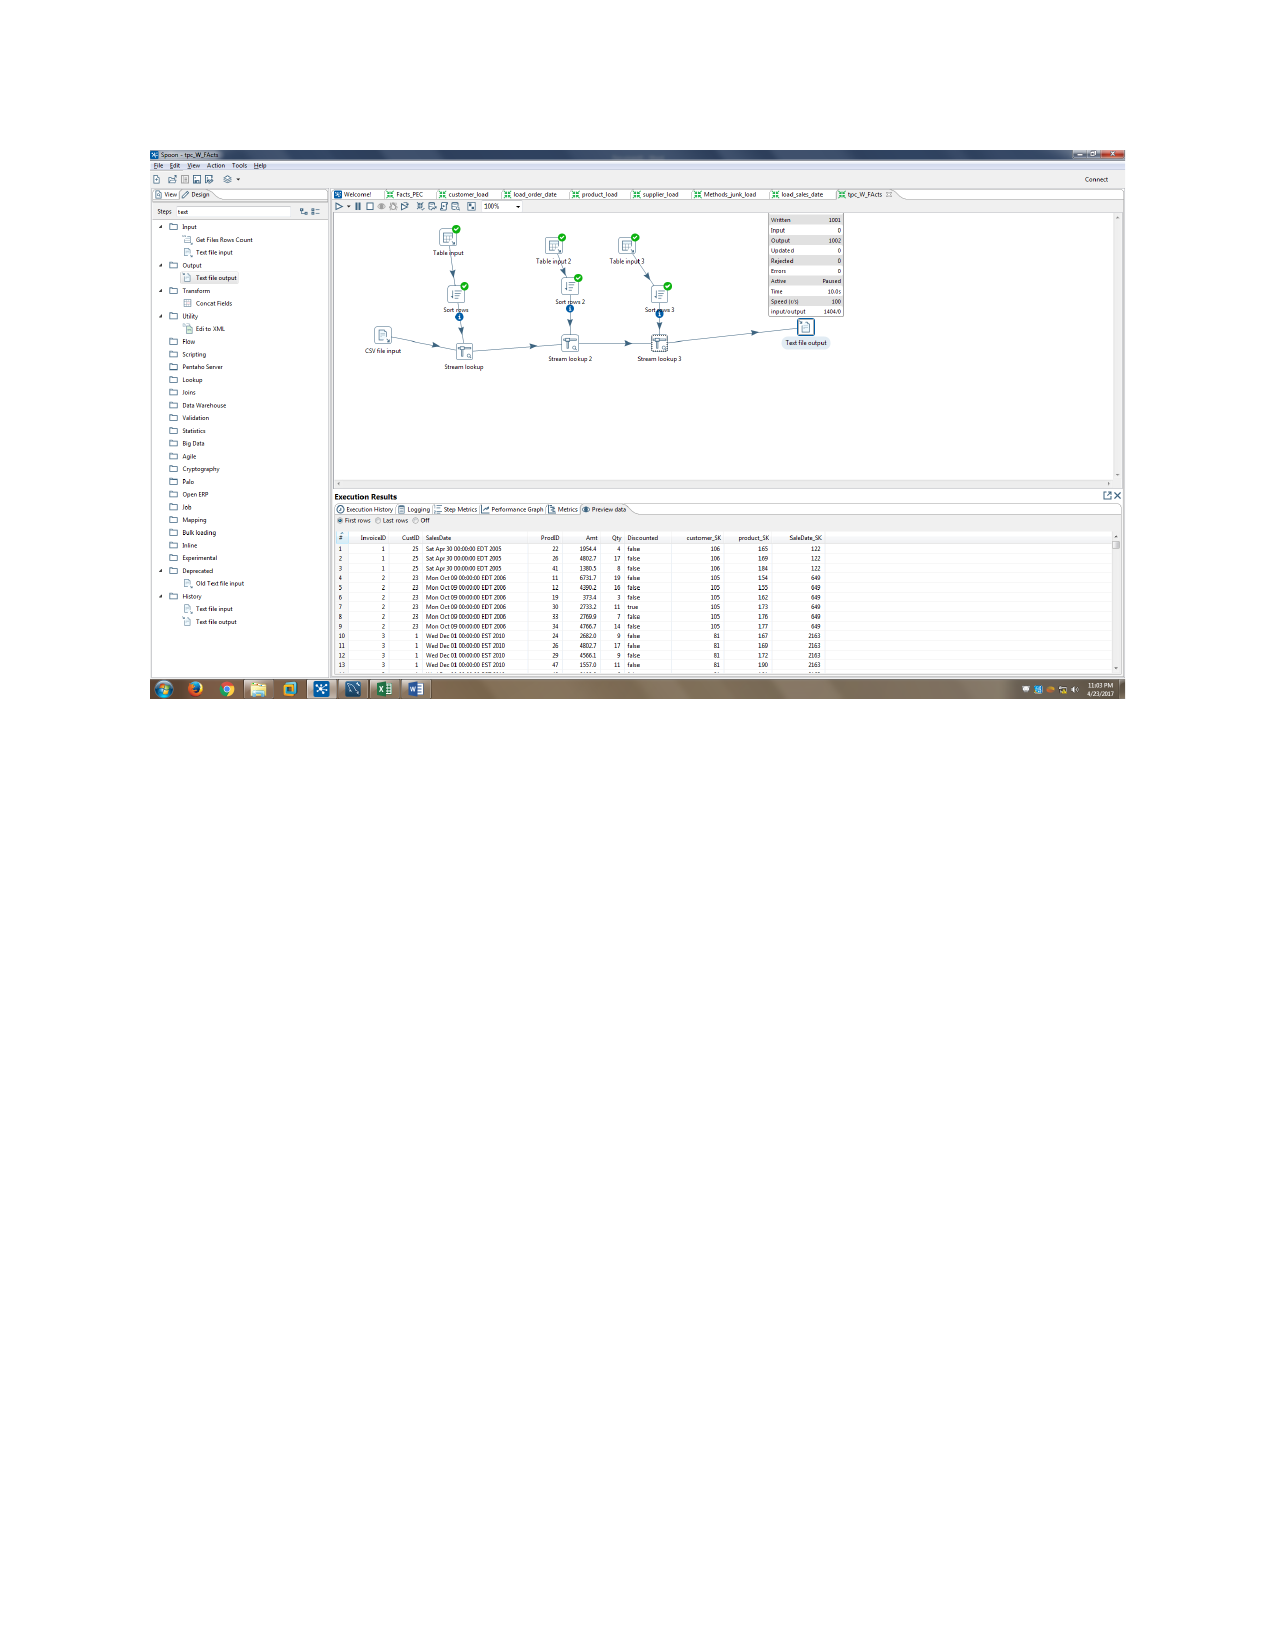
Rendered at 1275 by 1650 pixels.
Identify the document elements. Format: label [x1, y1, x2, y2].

picture [150, 150, 1125, 699]
